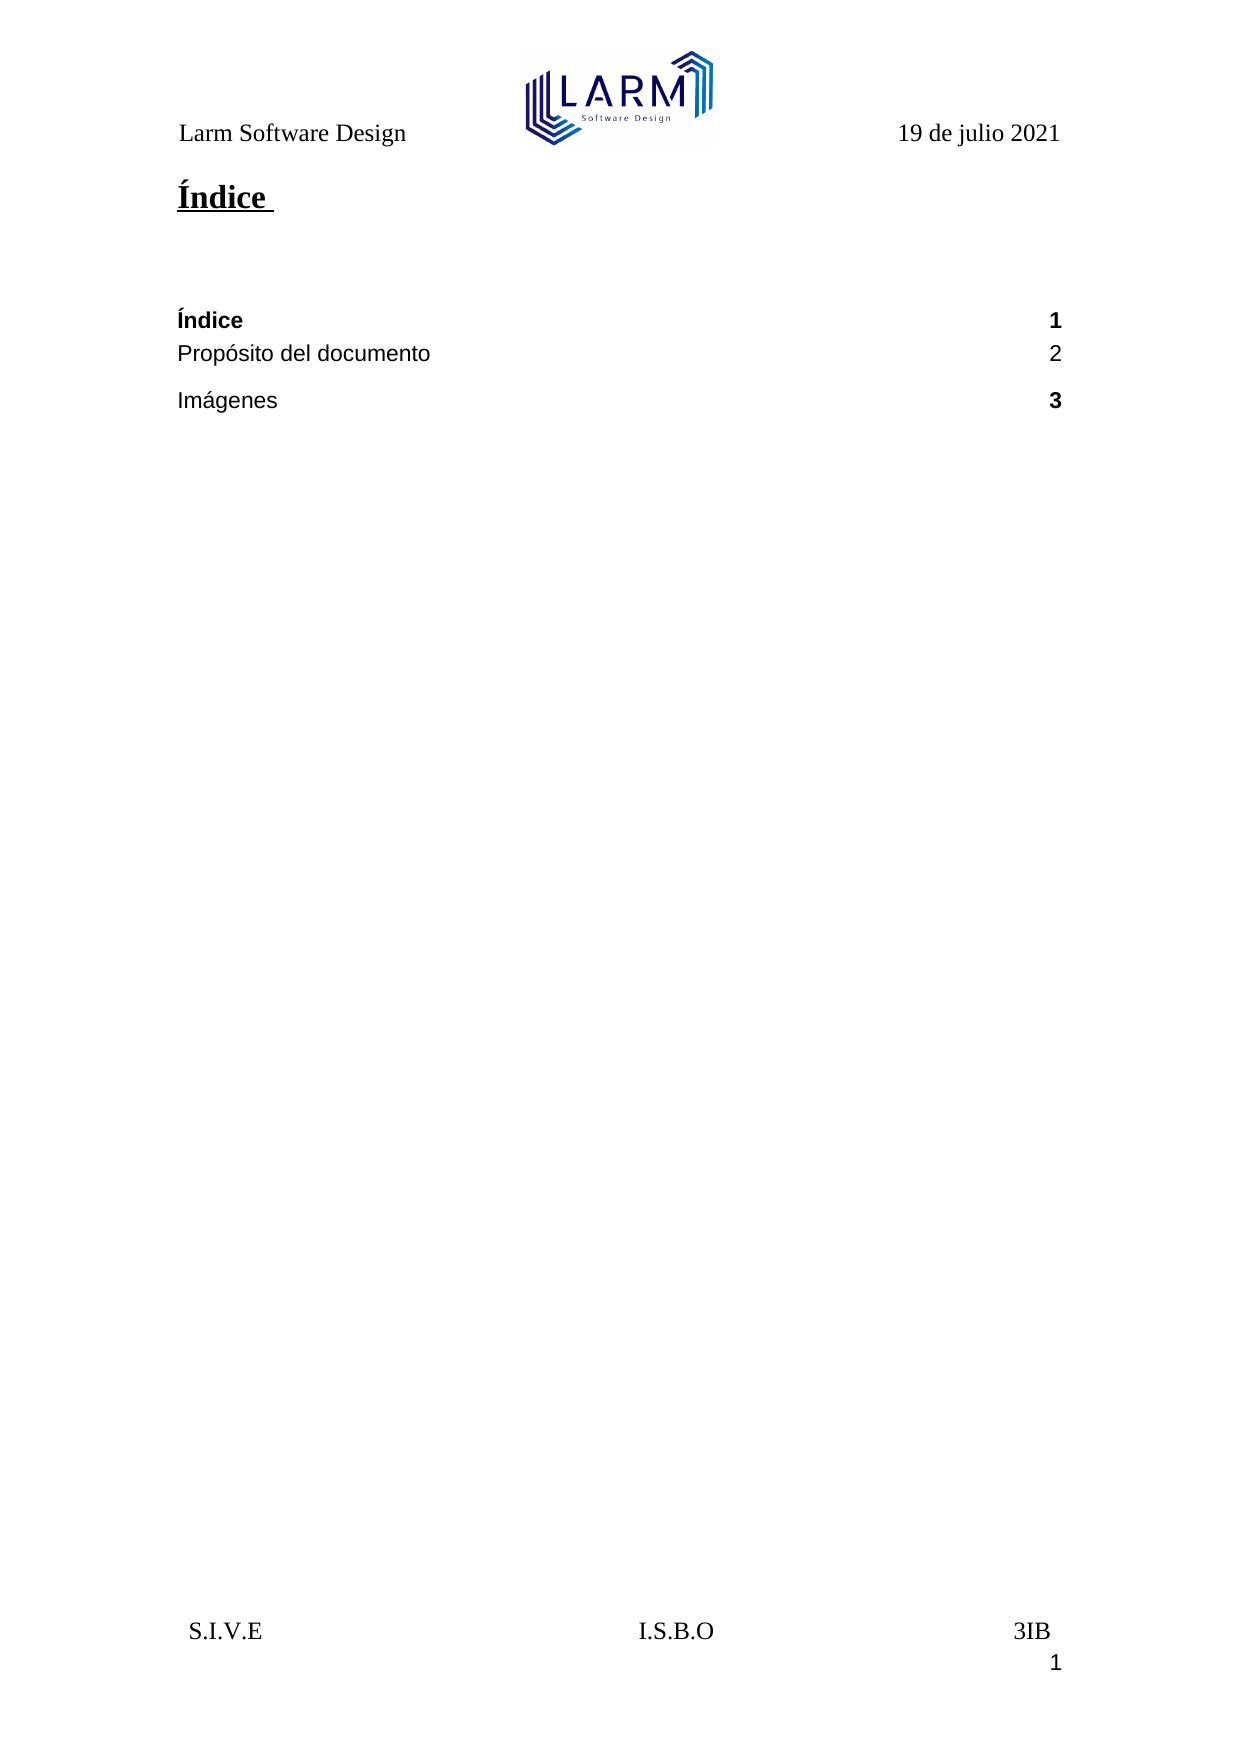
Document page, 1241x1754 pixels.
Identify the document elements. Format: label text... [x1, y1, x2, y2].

picture [521, 49, 718, 148]
subtitle Índice [177, 177, 1062, 215]
